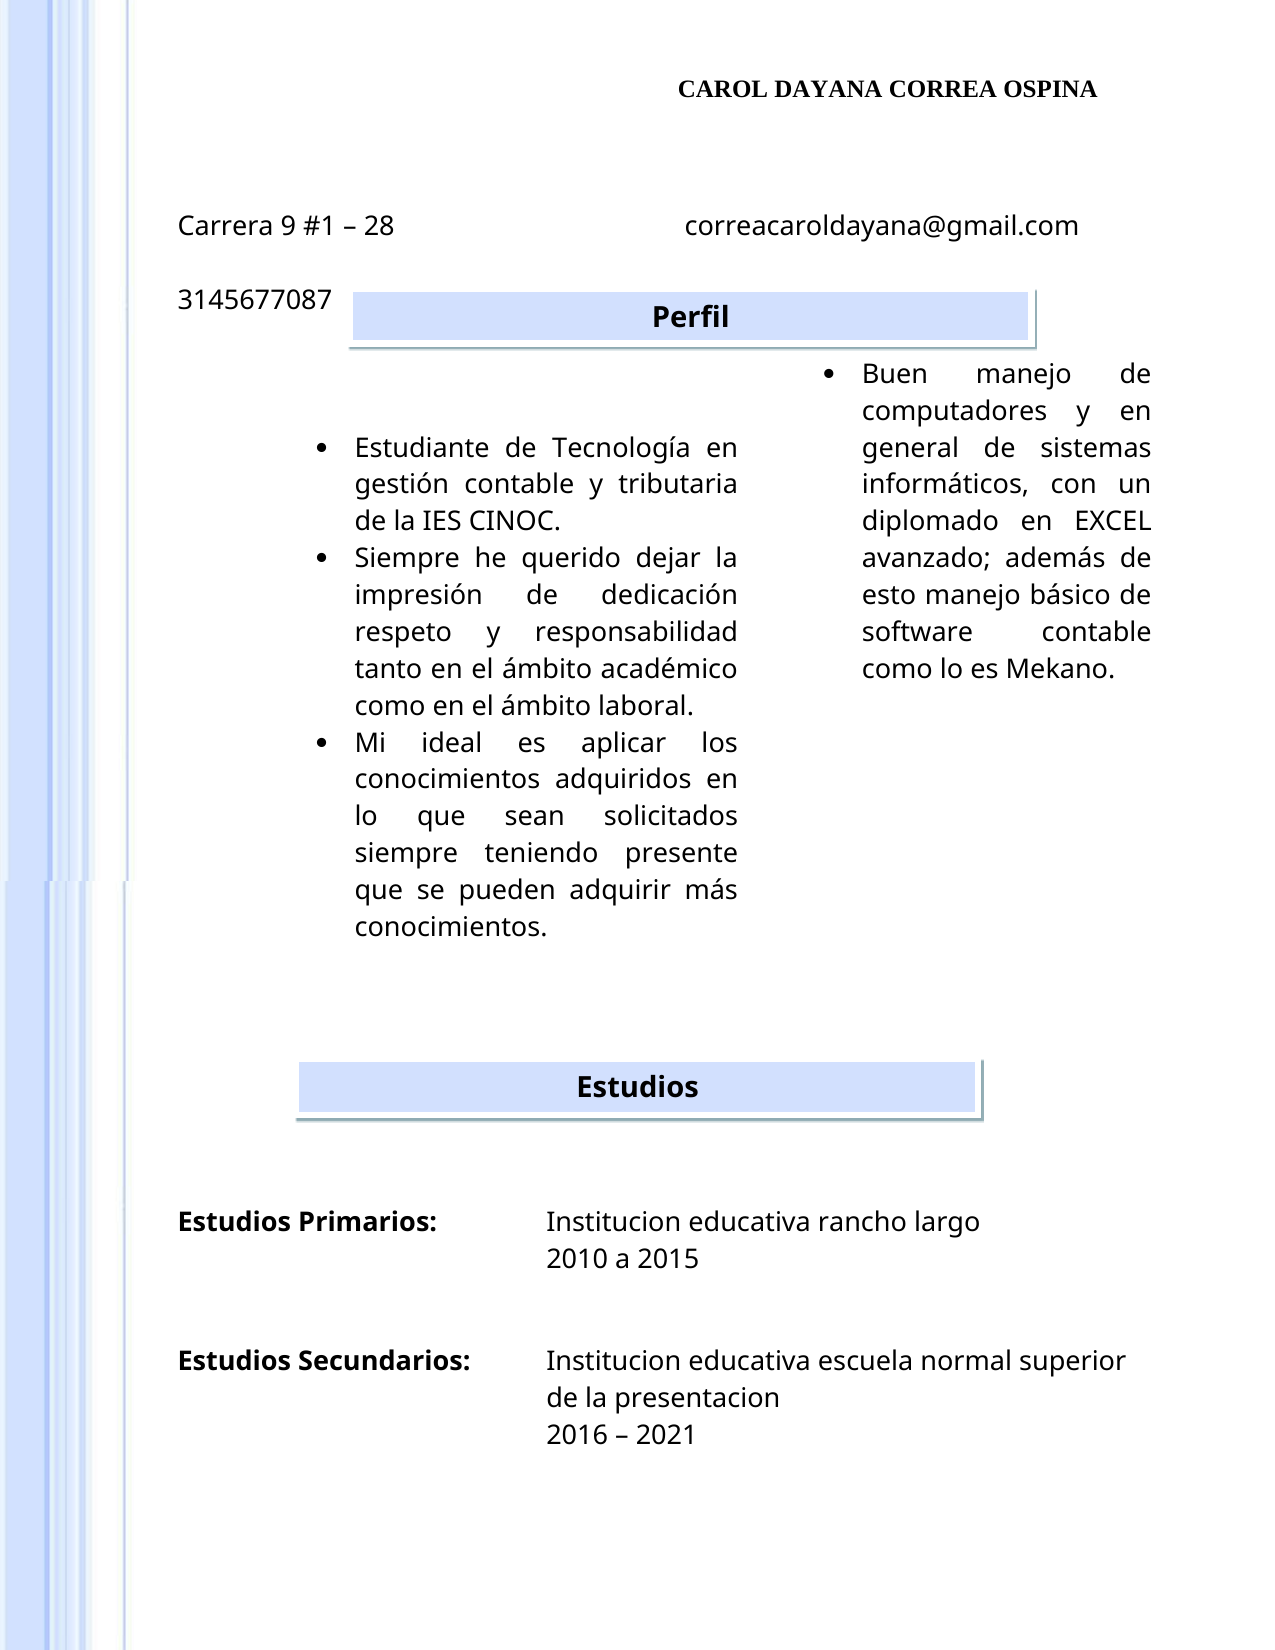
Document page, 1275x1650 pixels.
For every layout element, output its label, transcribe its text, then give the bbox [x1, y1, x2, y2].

list Mi ideal es aplicar los conocimientos adquiridos en lo que sean solicitados siempre teniendo presente que se pueden adquirir más conocimientos. [317, 723, 684, 944]
picture [0, 0, 181, 1650]
text correacaroldayana@gmail.com [684, 207, 1152, 244]
text Carrera 9 #1 – 28 [177, 207, 684, 244]
text Estudios Secundarios: Institucion educativa escuela normal superior de la presentacion [177, 1342, 1152, 1416]
text Estudios Primarios: Institucion educativa rancho largo 2010 a 2015 [177, 1202, 1152, 1276]
text 2016 – 2021 [177, 1416, 1152, 1452]
list Siempre he querido dejar la impresión de dedicación respeto y responsabilidad tanto en el ámbito académico como en el ámbito laboral. [317, 539, 684, 723]
text 3145677087 [177, 281, 684, 317]
list Estudiante de Tecnología en gestión contable y tributaria de la IES CINOC. [317, 428, 684, 539]
list Buen manejo de computadores y en general de sistemas informáticos, con un diplomado en EXCEL avanzado; además de esto manejo básico de software contable como lo es Mekano. [824, 354, 1152, 686]
